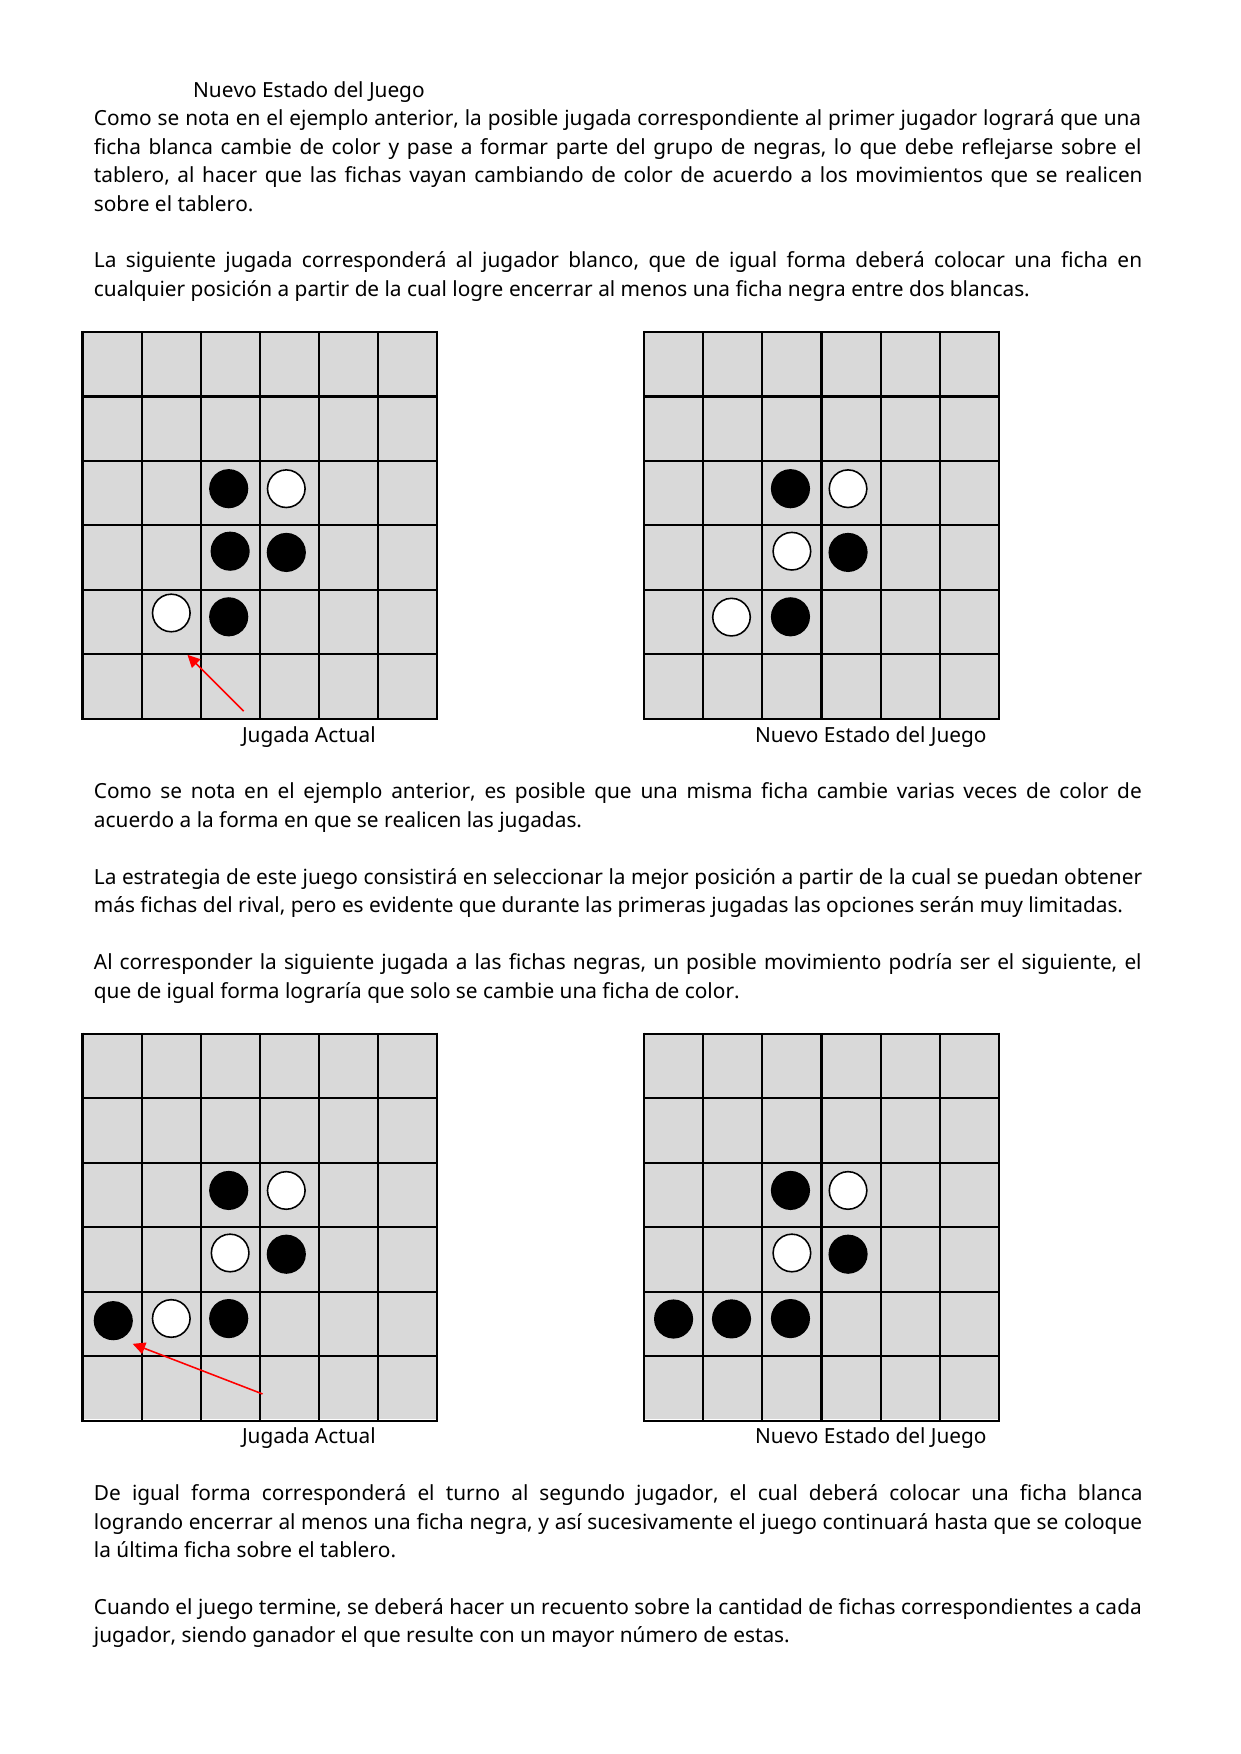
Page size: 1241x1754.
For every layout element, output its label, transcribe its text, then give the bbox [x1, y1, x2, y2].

table_cell [823, 398, 880, 460]
table_cell [320, 655, 377, 718]
table_cell [882, 1293, 939, 1355]
table_cell [941, 655, 998, 718]
table_cell [202, 1228, 259, 1291]
table_cell [202, 398, 259, 460]
table_cell [941, 526, 998, 589]
table_cell [143, 655, 200, 718]
table_cell [882, 1357, 939, 1419]
table_cell [823, 1228, 880, 1291]
text Nuevo Estado del Juego [656, 720, 1086, 748]
table_cell [941, 1293, 998, 1355]
table_cell [202, 1372, 259, 1419]
table_cell [704, 1357, 761, 1419]
table_cell [320, 1099, 377, 1162]
table_cell [84, 1164, 141, 1226]
table_cell [261, 1228, 318, 1291]
table_cell [941, 591, 998, 653]
table_header [320, 1035, 377, 1097]
table_cell [320, 462, 377, 524]
table_cell [823, 655, 880, 718]
table_cell [645, 1357, 702, 1419]
table_cell [143, 1228, 200, 1291]
table_cell [84, 398, 141, 460]
table_cell [882, 591, 939, 653]
table_header [941, 1035, 998, 1097]
table_cell [941, 398, 998, 460]
table_cell [645, 591, 702, 653]
table_cell [763, 398, 820, 460]
table_cell [261, 591, 318, 653]
table_cell [143, 398, 200, 460]
table_cell [823, 1099, 880, 1162]
table_cell [823, 1357, 880, 1419]
table_cell [202, 1164, 259, 1226]
table_cell [763, 1228, 820, 1291]
table_cell [202, 1293, 259, 1355]
table_cell [704, 1228, 761, 1291]
table_cell [645, 526, 702, 589]
table_cell [704, 526, 761, 589]
table_cell [143, 526, 200, 589]
table_cell [882, 462, 939, 524]
table_cell [704, 462, 761, 524]
table_cell [84, 591, 141, 653]
table_cell [763, 655, 820, 718]
text Como se nota en el ejemplo anterior, es posible que una misma ficha cambie varias veces de color de acuerdo a la forma en que se realicen las jugadas. [94, 777, 1144, 833]
table_cell [645, 462, 702, 524]
table_cell [202, 1099, 259, 1162]
table_cell [379, 655, 436, 718]
table_cell [882, 655, 939, 718]
table_cell [84, 655, 141, 718]
text Cuando el juego termine, se deberá hacer un recuento sobre la cantidad de fichas correspondientes a cada jugador, siendo ganador el que resulte con un mayor número de estas. [94, 1592, 1144, 1649]
table_cell [84, 526, 141, 589]
text Nuevo Estado del Juego [94, 75, 523, 103]
table_cell [882, 1228, 939, 1291]
table_cell [704, 398, 761, 460]
text Nuevo Estado del Juego [656, 1422, 1086, 1450]
table_cell [84, 1099, 141, 1162]
table_cell [261, 1293, 318, 1355]
table_cell [320, 591, 377, 653]
table_cell [645, 1164, 702, 1226]
table_cell [261, 526, 318, 589]
table_cell [261, 1357, 318, 1419]
table_cell [823, 526, 880, 589]
table_cell [882, 1099, 939, 1162]
table_header [379, 1035, 436, 1097]
table_header [143, 333, 200, 395]
table_cell [320, 1293, 377, 1355]
table_header [704, 1035, 761, 1097]
table_cell [379, 1228, 436, 1291]
table_header [763, 333, 820, 395]
table_cell [84, 1357, 141, 1419]
text La estrategia de este juego consistirá en seleccionar la mejor posición a partir de la cual se puedan obtener más fichas del rival, pero es evidente que durante las primeras jugadas las opciones serán muy limitadas. [94, 862, 1144, 919]
table_cell [941, 1164, 998, 1226]
table_cell [202, 655, 259, 718]
text La siguiente jugada corresponderá al jugador blanco, que de igual forma deberá colocar una ficha en cualquier posición a partir de la cual logre encerrar al menos una ficha negra entre dos blancas. [94, 246, 1144, 302]
table_header [261, 1035, 318, 1097]
table_cell [320, 1228, 377, 1291]
table_cell [645, 398, 702, 460]
table_cell [379, 1099, 436, 1162]
table_cell [379, 1164, 436, 1226]
table_cell [320, 398, 377, 460]
table_cell [202, 462, 259, 524]
table_header [823, 1035, 880, 1097]
table_cell [320, 1164, 377, 1226]
table_cell [704, 1293, 761, 1355]
table_cell [882, 398, 939, 460]
table_cell [143, 591, 200, 653]
table_cell [202, 1357, 259, 1391]
table_cell [261, 398, 318, 460]
table_cell [379, 591, 436, 653]
table_cell [882, 526, 939, 589]
table_cell [645, 1293, 702, 1355]
table_cell [763, 1099, 820, 1162]
table_cell [941, 1099, 998, 1162]
table_cell [143, 1099, 200, 1162]
table_header [84, 333, 141, 395]
table_cell [941, 1228, 998, 1291]
table_cell [261, 462, 318, 524]
table_header [941, 333, 998, 395]
table_cell [143, 462, 200, 524]
table_cell [143, 1164, 200, 1226]
table_header [645, 1035, 702, 1097]
table_cell [823, 462, 880, 524]
table_cell [645, 1228, 702, 1291]
table_header [704, 333, 761, 395]
table_header [763, 1035, 820, 1097]
table_header [261, 333, 318, 395]
text Como se nota en el ejemplo anterior, la posible jugada correspondiente al primer jugador logrará que una ficha blanca cambie de color y pase a formar parte del grupo de negras, lo que debe reflejarse sobre el tablero, al hacer que las fichas vayan cambiando de color de acuerdo a los movimientos que se realicen sobre el tablero. [94, 103, 1144, 217]
text Jugada Actual [94, 1422, 523, 1450]
table_header [882, 1035, 939, 1097]
table_cell [84, 1228, 141, 1291]
table_cell [261, 655, 318, 718]
table_cell [379, 526, 436, 589]
table_cell [320, 1357, 377, 1419]
table_header [882, 333, 939, 395]
table_cell [379, 462, 436, 524]
table_cell [84, 1293, 141, 1355]
table_cell [379, 398, 436, 460]
table_cell [823, 591, 880, 653]
table_cell [941, 462, 998, 524]
table_cell [143, 1357, 200, 1419]
table_cell [823, 1293, 880, 1355]
text Al corresponder la siguiente jugada a las fichas negras, un posible movimiento podría ser el siguiente, el que de igual forma lograría que solo se cambie una ficha de color. [94, 947, 1144, 1004]
text Jugada Actual [94, 720, 523, 748]
table_cell [202, 526, 259, 589]
table_header [202, 333, 259, 395]
table_cell [704, 1164, 761, 1226]
table_cell [763, 462, 820, 524]
table_cell [763, 526, 820, 589]
table_cell [379, 1357, 436, 1419]
table_cell [763, 1164, 820, 1226]
table_cell [261, 1164, 318, 1226]
table_cell [823, 1164, 880, 1226]
table_cell [704, 655, 761, 718]
table_cell [202, 591, 259, 653]
table_header [202, 1035, 259, 1097]
table_cell [704, 591, 761, 653]
table_cell [645, 1099, 702, 1162]
table_cell [143, 1293, 200, 1355]
table_header [823, 333, 880, 395]
table_header [645, 333, 702, 395]
table_cell [763, 591, 820, 653]
table_cell [379, 1293, 436, 1355]
table_cell [882, 1164, 939, 1226]
table_header [84, 1035, 141, 1097]
table_header [379, 333, 436, 395]
table_cell [763, 1357, 820, 1419]
table_cell [261, 1099, 318, 1162]
table_cell [763, 1293, 820, 1355]
table_cell [84, 462, 141, 524]
table_cell [941, 1357, 998, 1419]
text De igual forma corresponderá el turno al segundo jugador, el cual deberá colocar una ficha blanca logrando encerrar al menos una ficha negra, y así sucesivamente el juego continuará hasta que se coloque la última ficha sobre el tablero. [94, 1478, 1144, 1564]
table_header [143, 1035, 200, 1097]
table_header [320, 333, 377, 395]
table_cell [320, 526, 377, 589]
table_cell [645, 655, 702, 718]
table_cell [704, 1099, 761, 1162]
